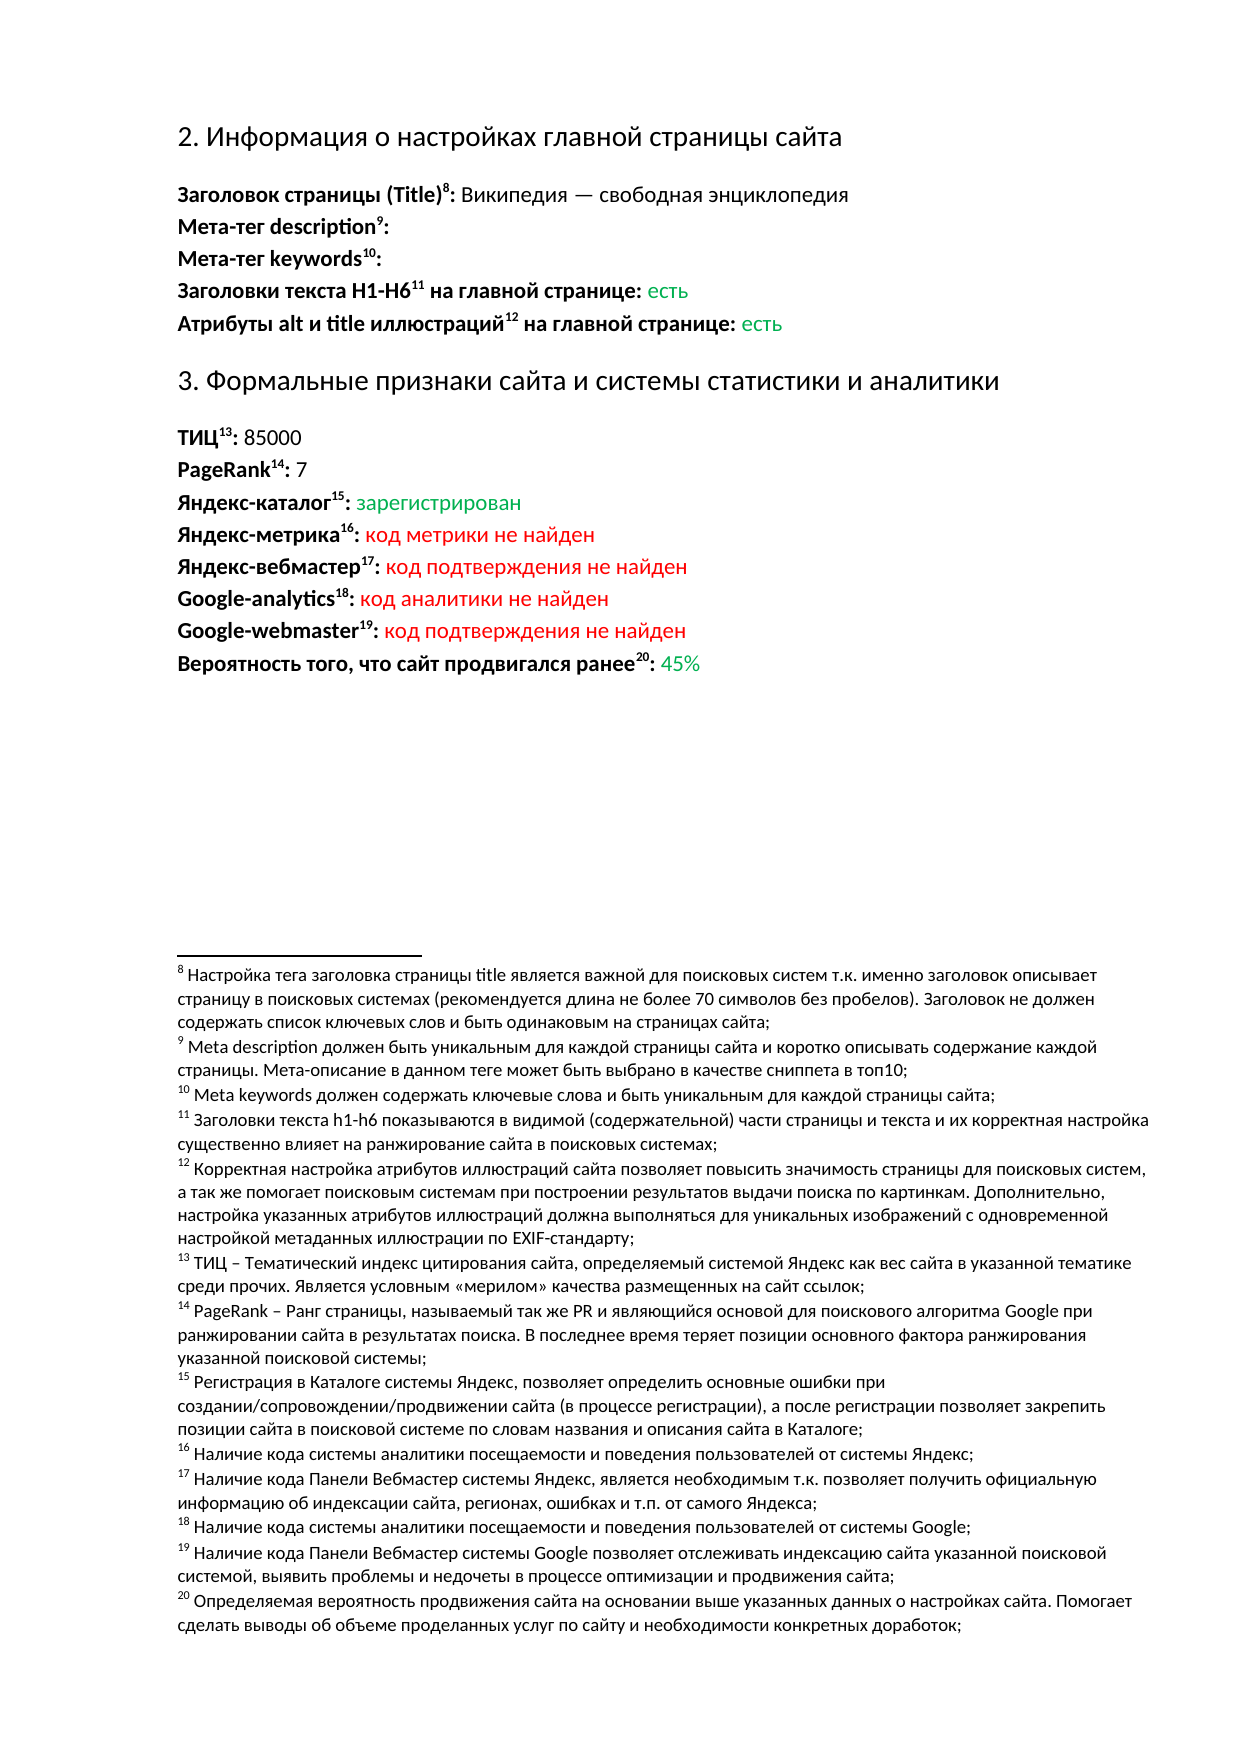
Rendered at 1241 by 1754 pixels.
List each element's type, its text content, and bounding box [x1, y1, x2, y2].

text Заголовок страницы (Title): Википедия — свободная энциклопедия Мета-тег description: Мета-тег keywords: Заголовки текста H1-H6 на главной странице: есть Атрибуты alt и title иллюстраций на главной странице: есть [177, 180, 1152, 337]
text 3. Формальные признаки сайта и системы статистики и аналитики [177, 362, 1152, 397]
text 2. Информация о настройках главной страницы сайта [177, 118, 1152, 154]
text ТИЦ: 85000 PageRank: 7 Яндекс-каталог: зарегистрирован Яндекс-метрика: код метрики не найден Яндекс-вебмастер: код подтверждения не найден Google-analytics: код аналитики не найден Google-webmaster: код подтверждения не найден Вероятность того, что сайт продвигался ранее: 45% [177, 423, 1152, 709]
